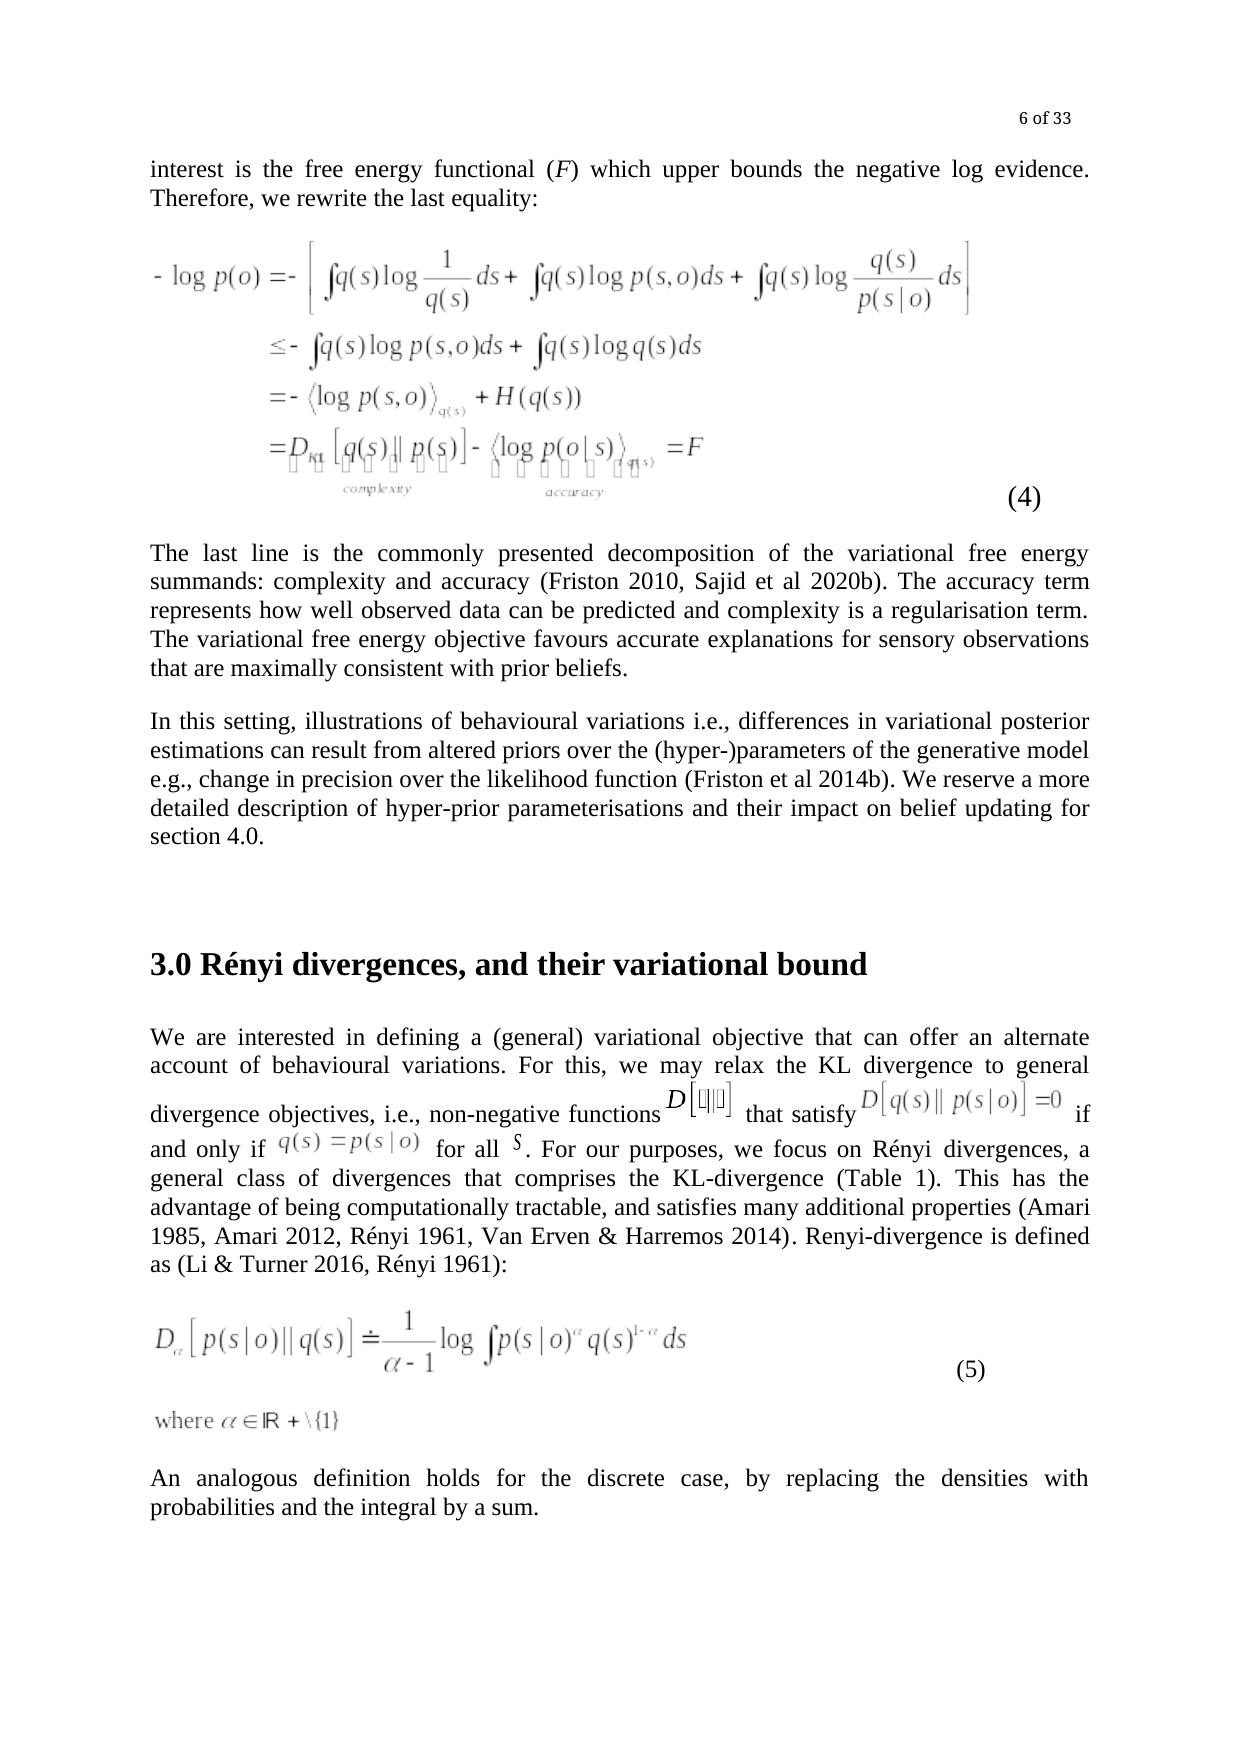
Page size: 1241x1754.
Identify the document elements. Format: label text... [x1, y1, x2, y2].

subtitle (5) [150, 1303, 1090, 1383]
subtitle In this setting, illustrations of behavioural variations i.e., differences in variational posterior estimations can result from altered priors over the (hyper-)parameters of the generative model e.g., change in precision over the likelihood function (Friston et al 2014b). We reserve a more detailed description of hyper-prior parameterisations and their impact on belief updating for section 4.0. [150, 706, 1090, 850]
subtitle An analogous definition holds for the discrete case, by replacing the densities with probabilities and the integral by a sum. [150, 1463, 1090, 1521]
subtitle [150, 154, 1090, 211]
subtitle 3.0 Rényi divergences, and their variational bound [150, 929, 1090, 997]
subtitle The last line is the commonly presented decomposition of the variational free energy summands: complexity and accuracy (Friston 2010, Sajid et al 2020b). The accuracy term represents how well observed data can be predicted and complexity is a regularisation term. The variational free energy objective favours accurate explanations for sensory observations that are maximally consistent with prior beliefs. [150, 538, 1090, 681]
subtitle (4) [150, 236, 1090, 513]
text We are interested in defining a (general) variational objective that can offer an alternate account of behavioural variations. For this, we may relax the KL divergence to general divergence objectives, i.e., non-negative functions that satisfy if and only if for all . For our purposes, we focus on Rényi divergences, a general class of divergences that comprises the KL-divergence (Table 1). This has the advantage of being computationally tractable, and satisfies many additional properties (Amari 1985, Amari 2012, Rényi 1961, Van Erven & Harremos 2014). Renyi-divergence is defined as (Li & Turner 2016, Rényi 1961): [150, 1022, 1090, 1278]
